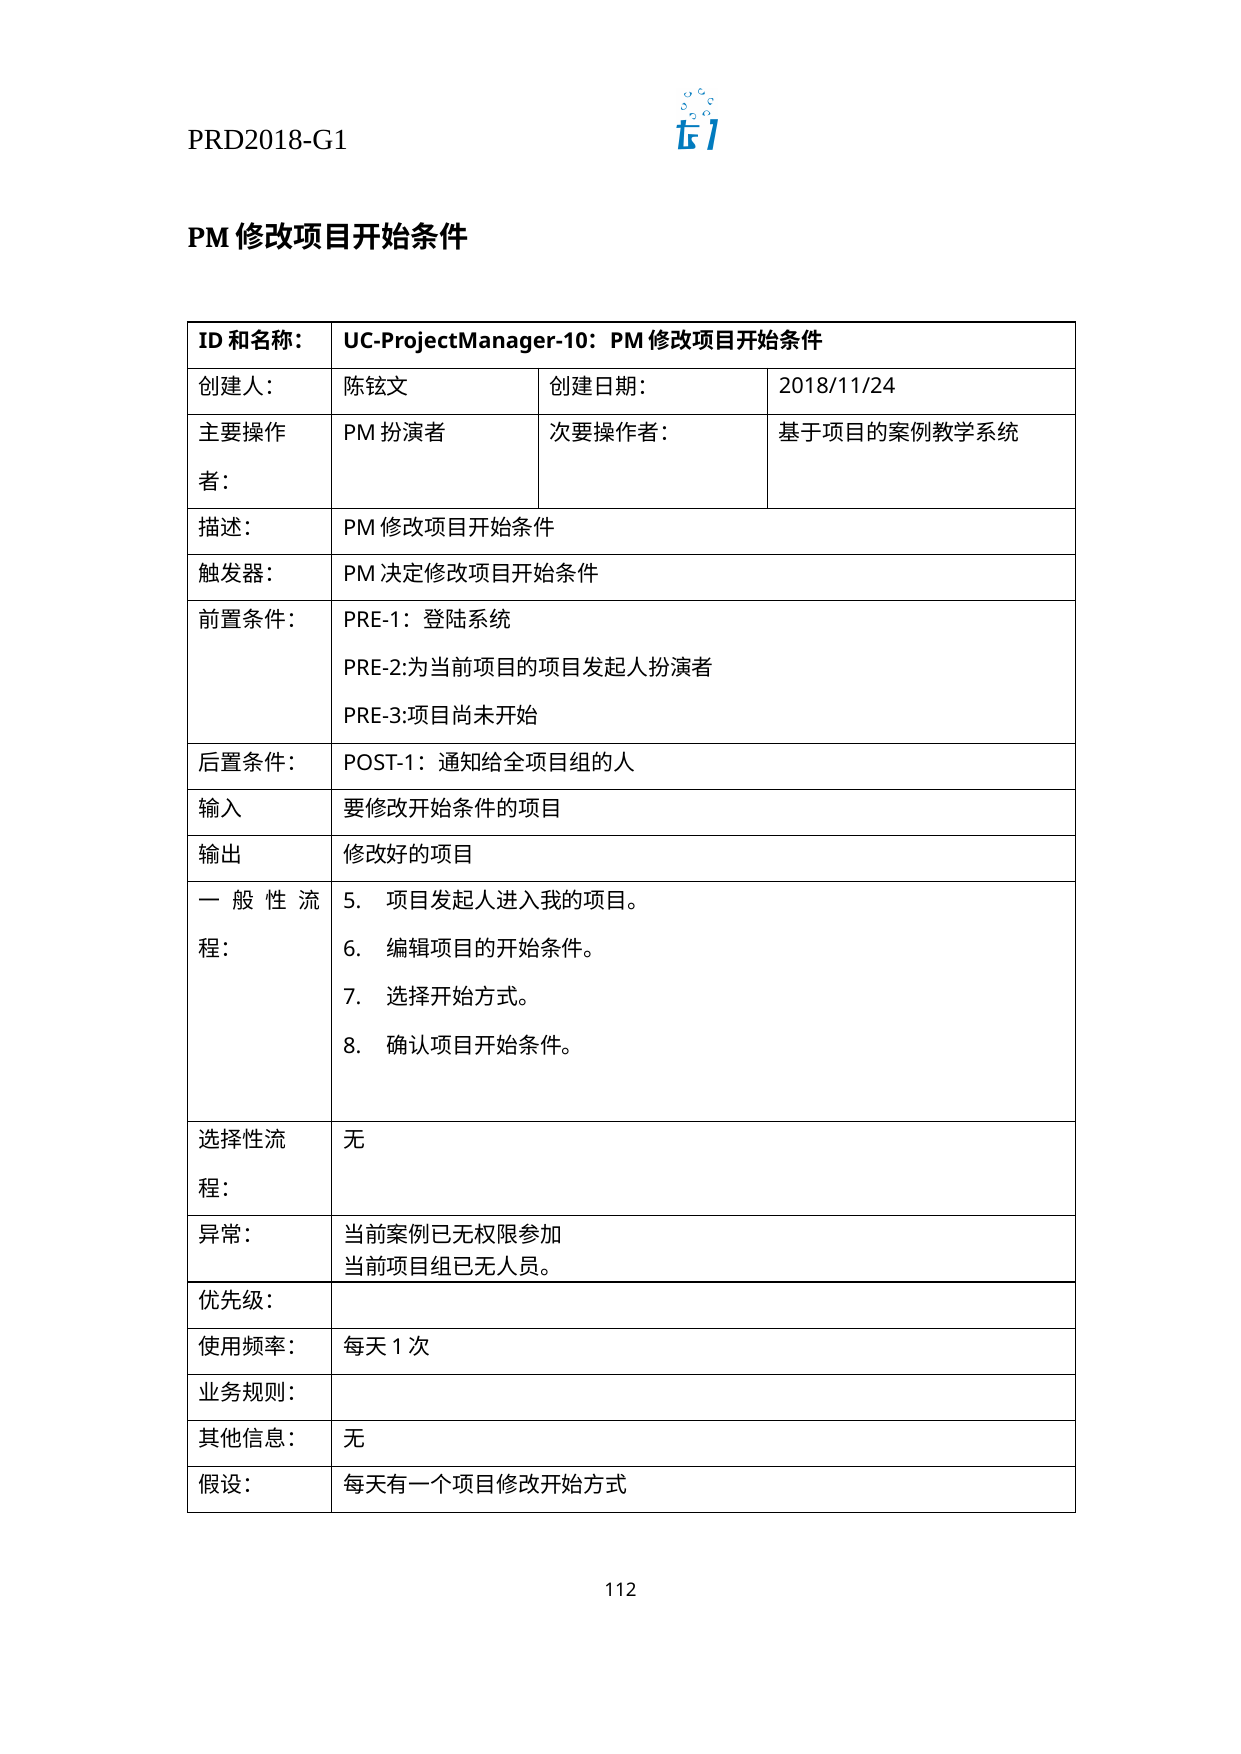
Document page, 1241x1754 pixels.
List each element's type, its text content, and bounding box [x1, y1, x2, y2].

subtitle PM修改项目开始条件 [187, 203, 1053, 268]
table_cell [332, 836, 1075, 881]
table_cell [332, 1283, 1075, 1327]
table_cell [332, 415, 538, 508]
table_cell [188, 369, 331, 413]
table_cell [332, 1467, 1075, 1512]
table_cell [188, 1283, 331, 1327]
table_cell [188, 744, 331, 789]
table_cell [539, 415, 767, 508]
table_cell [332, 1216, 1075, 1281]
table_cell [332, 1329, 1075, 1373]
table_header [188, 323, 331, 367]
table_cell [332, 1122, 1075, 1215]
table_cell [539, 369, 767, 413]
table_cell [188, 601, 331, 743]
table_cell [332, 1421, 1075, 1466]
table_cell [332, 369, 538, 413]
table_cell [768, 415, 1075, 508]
picture [676, 88, 719, 150]
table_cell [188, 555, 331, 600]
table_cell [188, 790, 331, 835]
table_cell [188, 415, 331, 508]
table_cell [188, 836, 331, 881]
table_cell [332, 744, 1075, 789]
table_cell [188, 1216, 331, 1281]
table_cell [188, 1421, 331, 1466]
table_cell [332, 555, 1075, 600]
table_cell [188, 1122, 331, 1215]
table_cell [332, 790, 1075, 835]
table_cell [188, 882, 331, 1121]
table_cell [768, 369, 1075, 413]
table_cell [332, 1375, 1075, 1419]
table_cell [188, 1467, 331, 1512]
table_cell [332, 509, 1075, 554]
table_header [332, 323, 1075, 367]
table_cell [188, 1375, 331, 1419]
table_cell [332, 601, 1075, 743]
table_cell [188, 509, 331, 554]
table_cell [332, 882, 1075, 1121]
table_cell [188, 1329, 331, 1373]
